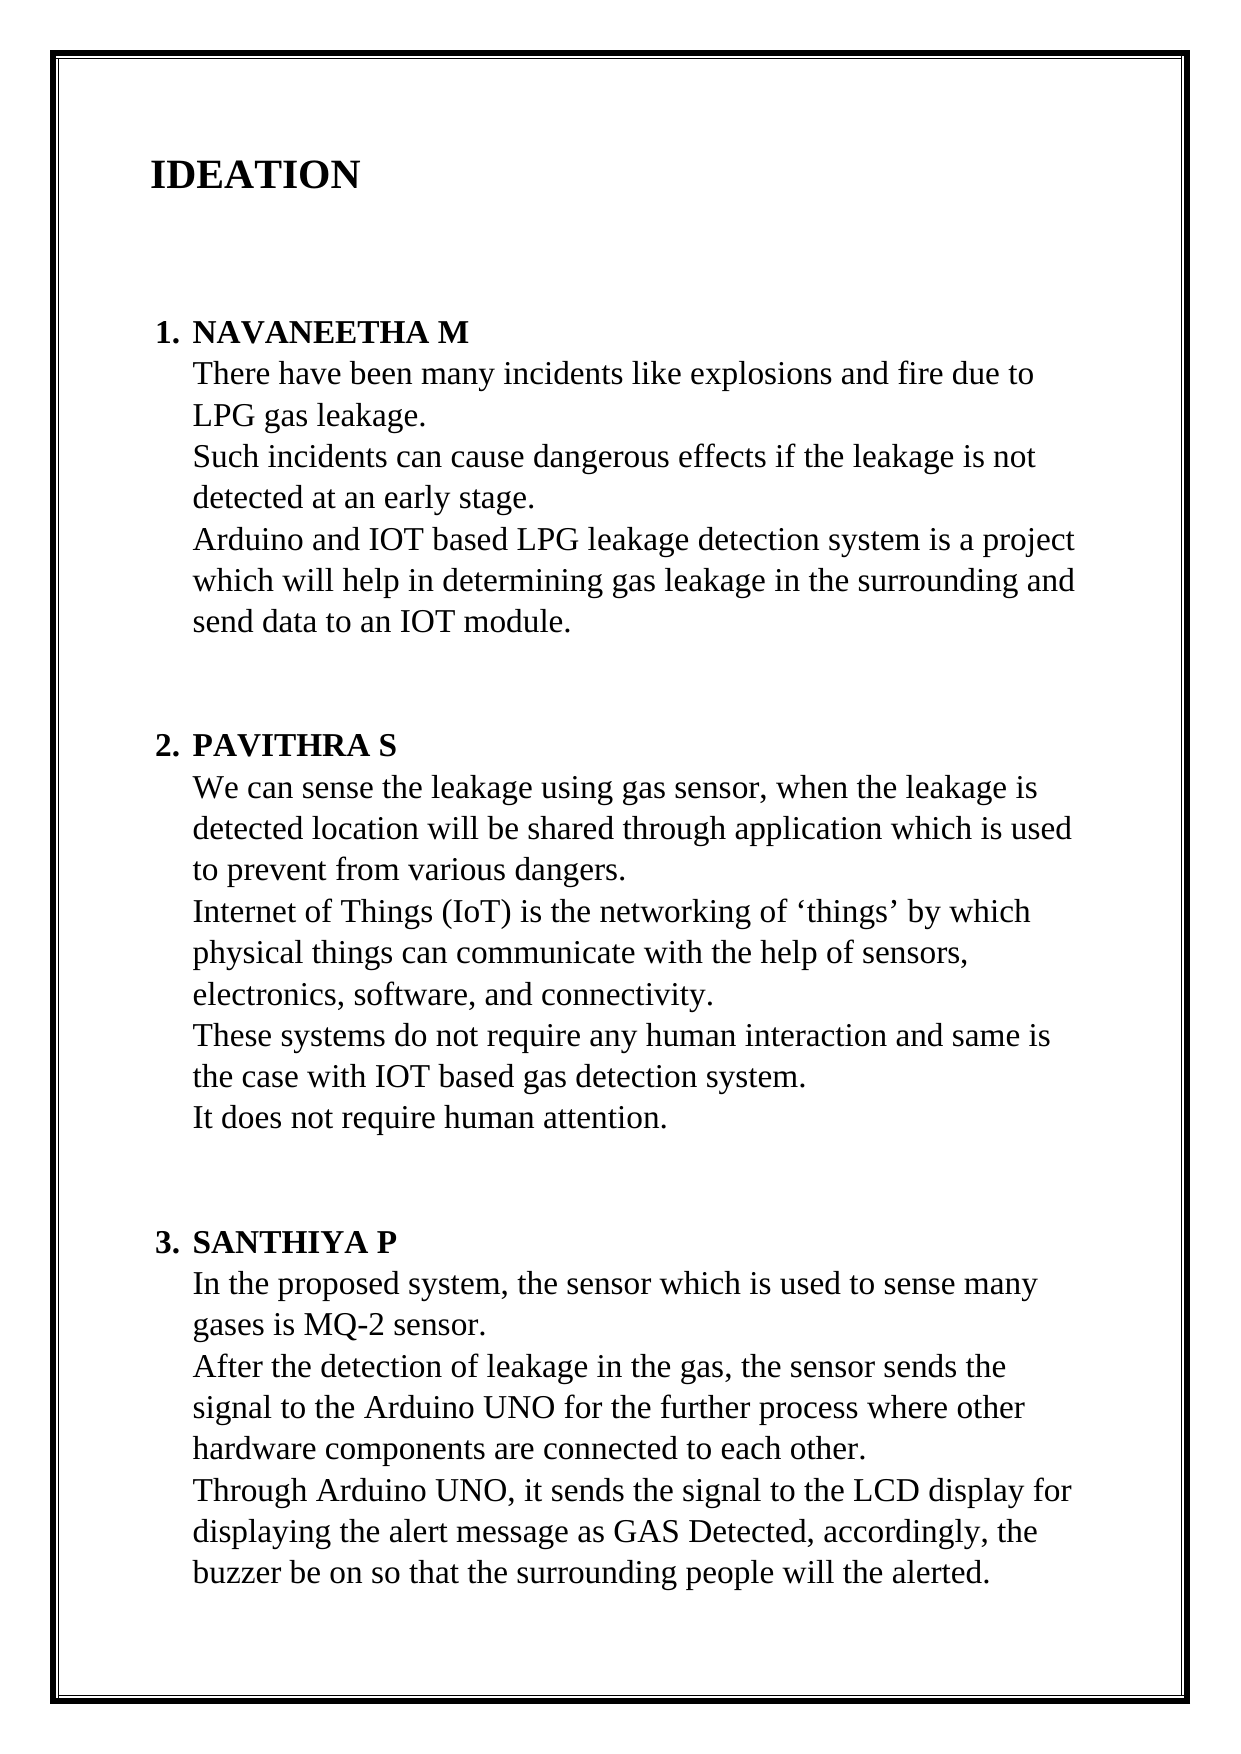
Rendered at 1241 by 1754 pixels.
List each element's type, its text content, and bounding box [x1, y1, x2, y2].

list PAVITHRA S [155, 726, 1090, 764]
list NAVANEETHA M [155, 312, 1090, 350]
list Arduino and IOT based LPG leakage detection system is a project which will help in determining gas leakage in the surrounding and send data to an IOT module. [192, 519, 1090, 640]
list SANTHIYA P [155, 1222, 1090, 1260]
list Such incidents can cause dangerous effects if the leakage is not detected at an early stage. [192, 436, 1090, 516]
list These systems do not require any human interaction and same is the case with IOT based gas detection system. [192, 1015, 1090, 1095]
list Through Arduino UNO, it sends the signal to the LCD display for displaying the alert message as GAS Detected, accordingly, the buzzer be on so that the surrounding people will the alerted. [192, 1470, 1090, 1591]
list There have been many incidents like explosions and fire due to LPG gas leakage. [192, 353, 1090, 433]
list In the proposed system, the sensor which is used to sense many gases is MQ-2 sensor. [192, 1263, 1090, 1343]
list We can sense the leakage using gas sensor, when the leakage is detected location will be shared through application which is used to prevent from various dangers. [192, 767, 1090, 888]
list It does not require human attention. [192, 1098, 1090, 1136]
list After the detection of leakage in the gas, the sensor sends the signal to the Arduino UNO for the further process where other hardware components are connected to each other. [192, 1346, 1090, 1467]
text IDEATION [150, 150, 1090, 198]
list Internet of Things (IoT) is the networking of ‘things’ by which physical things can communicate with the help of sensors, electronics, software, and connectivity. [192, 891, 1090, 1012]
